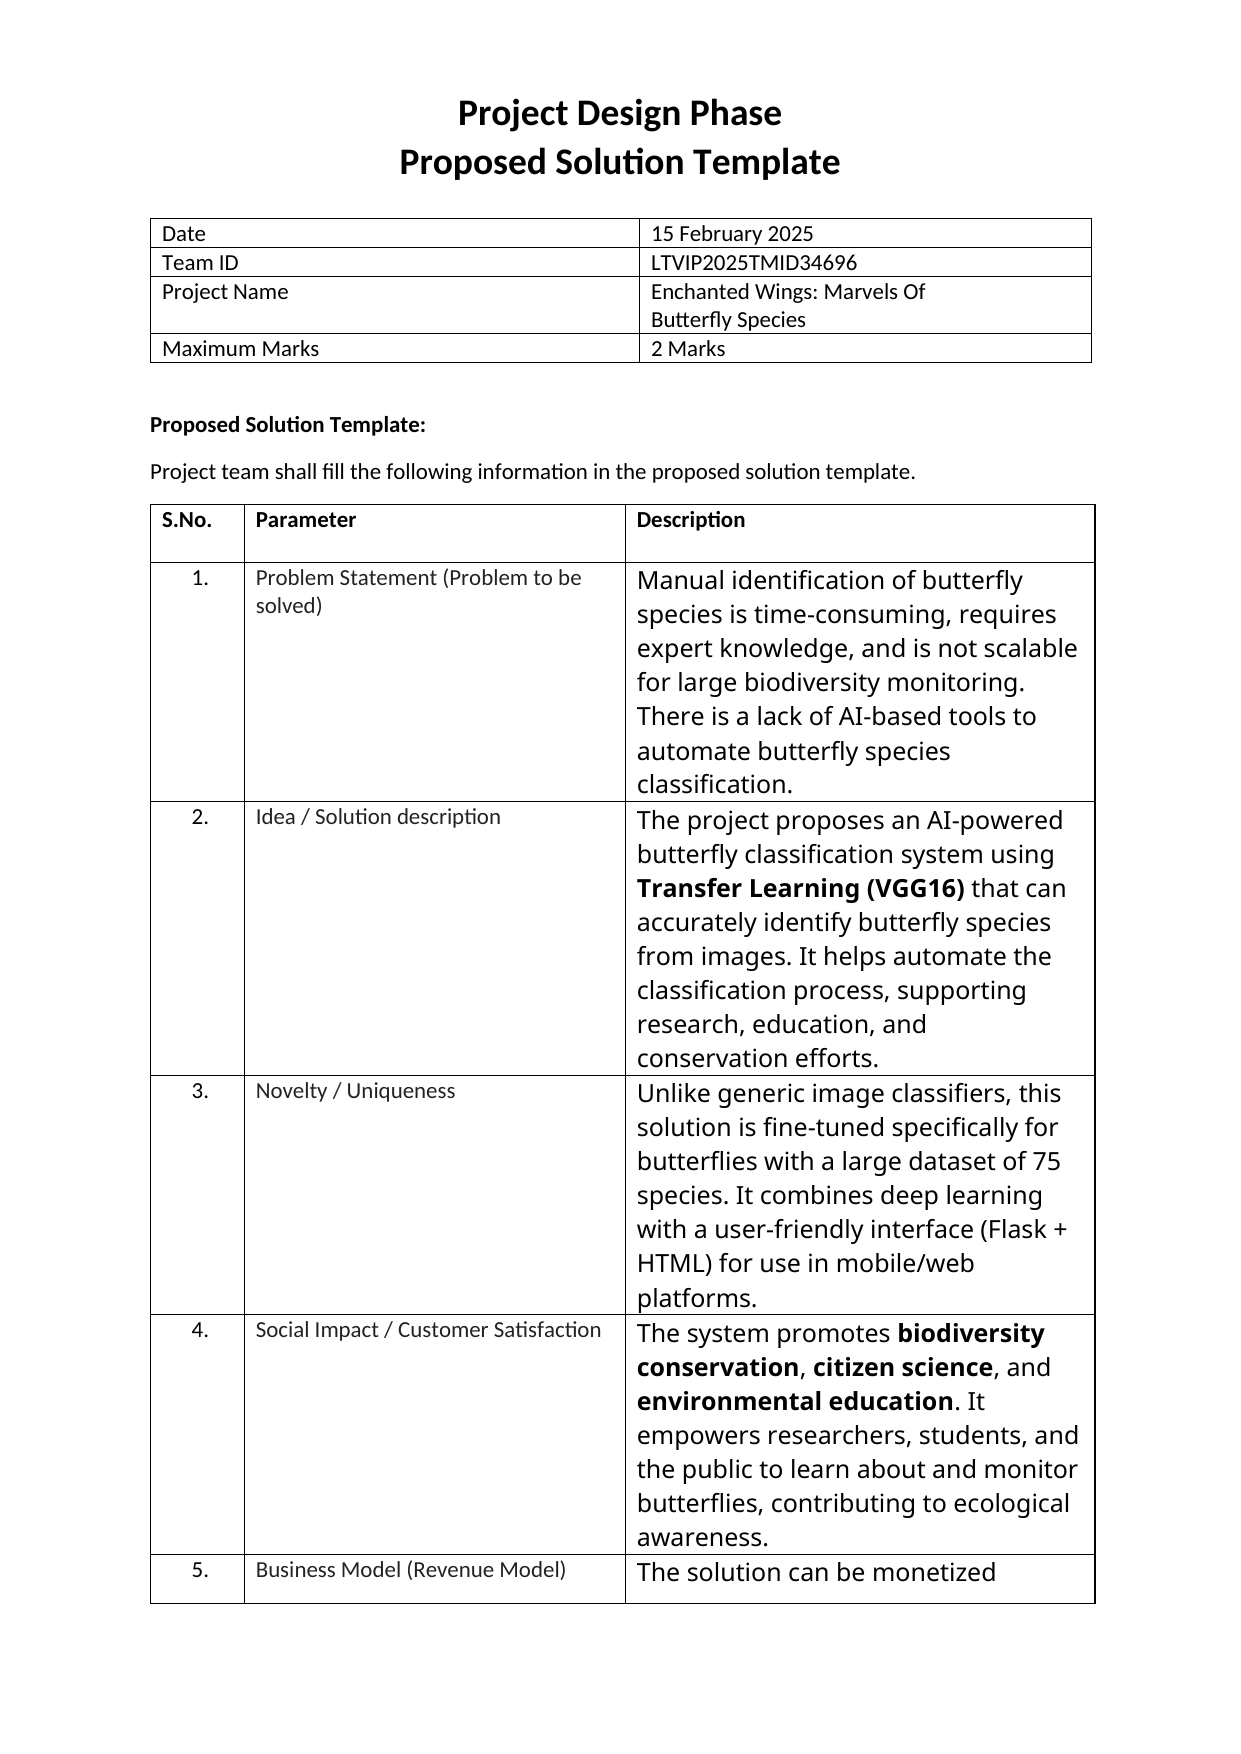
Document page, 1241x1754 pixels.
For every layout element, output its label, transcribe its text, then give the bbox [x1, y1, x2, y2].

table_cell LTVIP2025TMID34696 [640, 248, 1091, 276]
table_cell Novelty / Uniqueness [245, 1076, 625, 1314]
table_cell [151, 802, 244, 1075]
table_cell The project proposes an AI-powered butterfly classification system using Transfer Learning (VGG16) that can accurately identify butterfly species from images. It helps automate the classification process, supporting research, education, and conservation efforts. [626, 802, 1094, 1075]
table_cell [151, 1555, 244, 1603]
text Project team shall fill the following information in the proposed solution template. [150, 457, 1090, 485]
table_cell Team ID [151, 248, 639, 276]
table_cell Unlike generic image classifiers, this solution is fine-tuned specifically for butterflies with a large dataset of 75 species. It combines deep learning with a user-friendly interface (Flask + HTML) for use in mobile/web platforms. [626, 1076, 1094, 1314]
table_cell The system promotes biodiversity conservation, citizen science, and environmental education. It empowers researchers, students, and the public to learn about and monitor butterflies, contributing to ecological awareness. [626, 1315, 1094, 1554]
table_cell [151, 563, 244, 801]
table_cell Enchanted Wings: Marvels Of Butterfly Species [640, 277, 1091, 333]
text Proposed Solution Template [150, 138, 1090, 184]
table_cell Problem Statement (Problem to be solved) [245, 563, 625, 801]
table_cell [151, 1315, 244, 1554]
table_cell Business Model (Revenue Model) [245, 1555, 625, 1603]
table_cell [151, 1076, 244, 1314]
table_cell Maximum Marks [151, 334, 639, 362]
table_cell 2 Marks [640, 334, 1091, 362]
table_header Date [151, 219, 639, 247]
table_cell Project Name [151, 277, 639, 333]
table_header S.No. [151, 505, 244, 562]
table_cell Manual identification of butterfly species is time-consuming, requires expert knowledge, and is not scalable for large biodiversity monitoring. There is a lack of AI-based tools to automate butterfly species classification. [626, 563, 1094, 801]
table_header Parameter [245, 505, 625, 562]
table_header 15 February 2025 [640, 219, 1091, 247]
text Project Design Phase [150, 89, 1090, 134]
text Proposed Solution Template: [150, 410, 1090, 438]
table_header Description [626, 505, 1094, 562]
table_cell Idea / Solution description [245, 802, 625, 1075]
table_cell Social Impact / Customer Satisfaction [245, 1315, 625, 1554]
